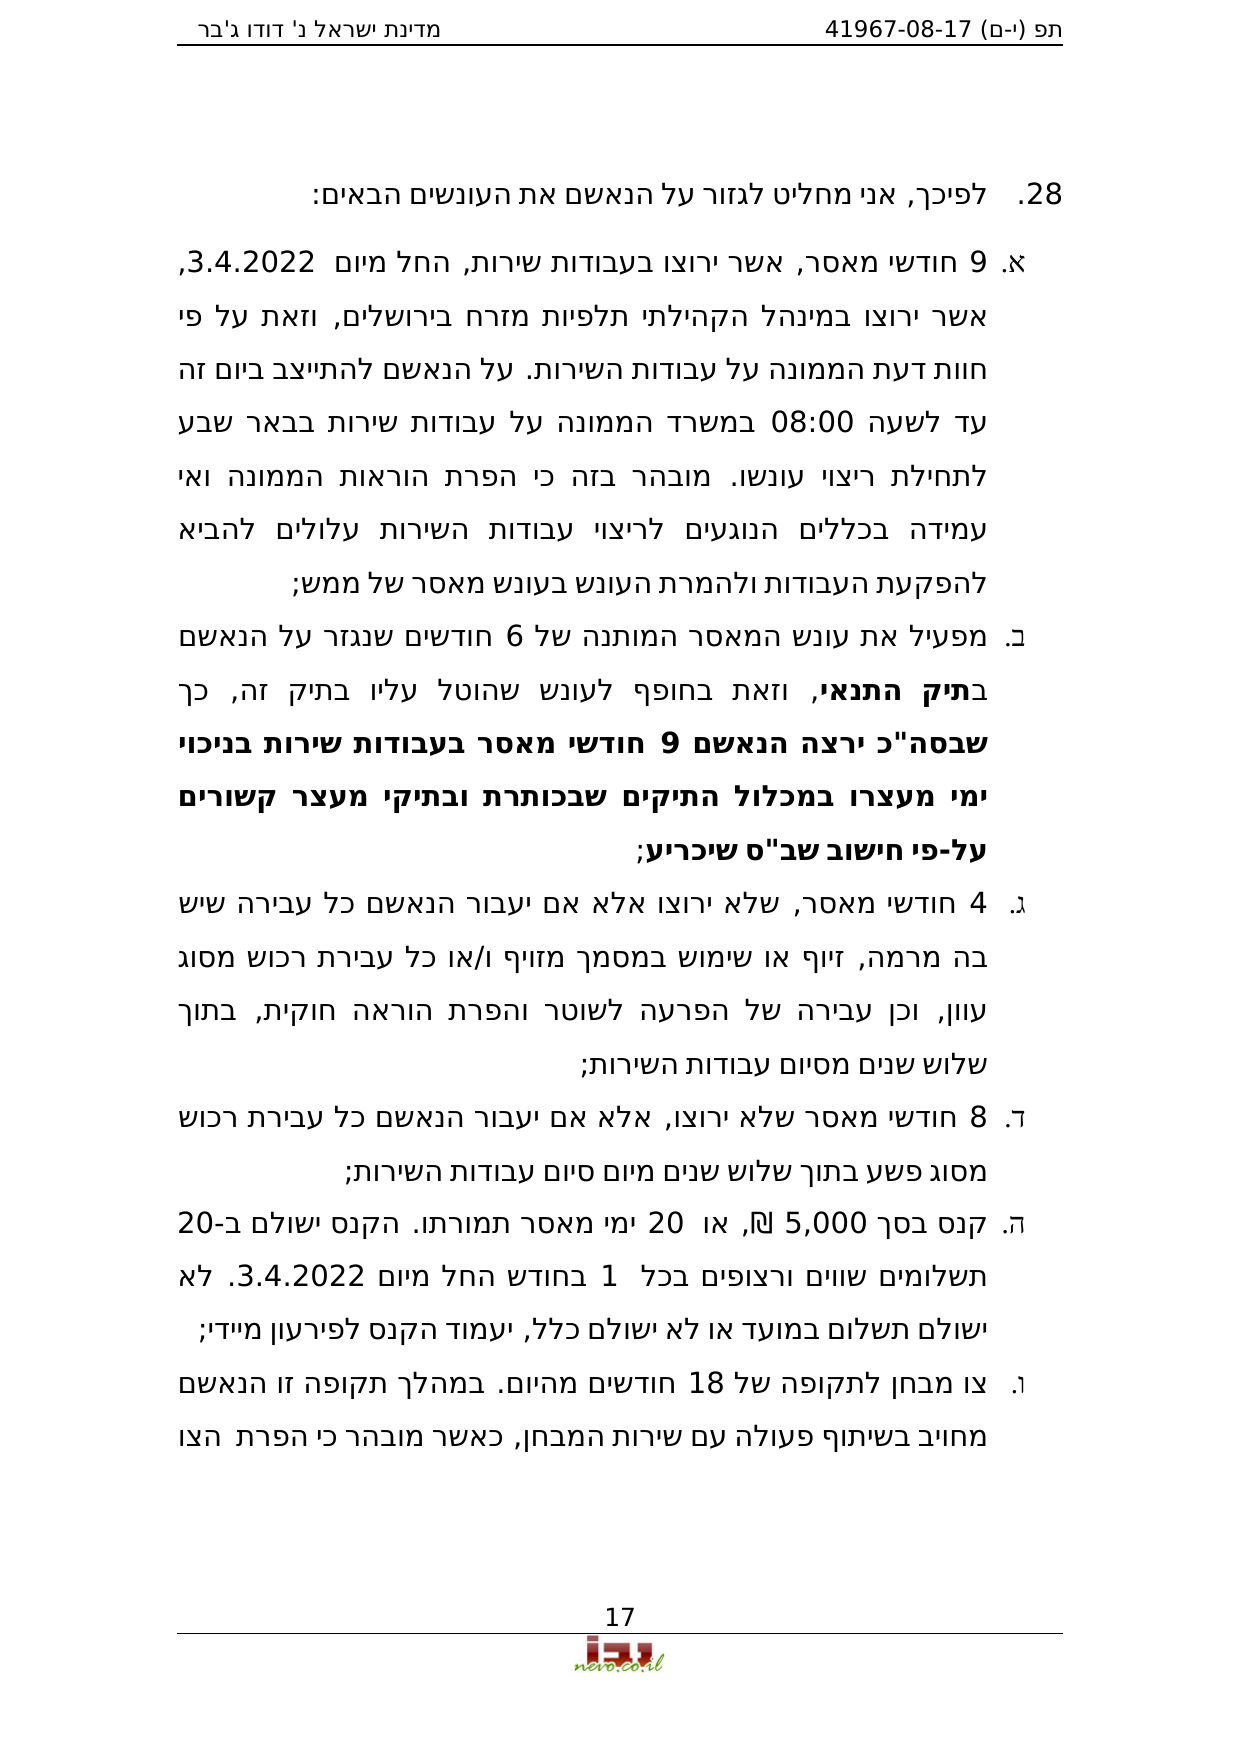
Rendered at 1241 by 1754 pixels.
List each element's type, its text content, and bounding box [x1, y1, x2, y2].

list לפיכך, אני מחליט לגזור על הנאשם את העונשים הבאים: [177, 177, 1063, 211]
list 9 חודשי מאסר, אשר ירוצו בעבודות שירות, החל מיום 3.4.2022, אשר ירוצו במינהל הקהילתי תלפיות מזרח בירושלים, וזאת על פי חוות דעת הממונה על עבודות השירות. על הנאשם להתייצב ביום זה עד לשעה 08:00 במשרד הממונה על עבודות שירות בבאר שבע לתחילת ריצוי עונשו. מובהר בזה כי הפרת הוראות הממונה ואי עמידה בכללים הנוגעים לריצוי עבודות השירות עלולים להביא להפקעת העבודות ולהמרת העונש בעונש מאסר של ממש; [177, 246, 1026, 600]
picture [574, 1635, 666, 1673]
list מפעיל את עונש המאסר המותנה של 6 חודשים שנגזר על הנאשם בתיק התנאי, וזאת בחופף לעונש שהוטל עליו בתיק זה, כך שבסה"כ ירצה הנאשם 9 חודשי מאסר בעבודות שירות בניכוי ימי מעצרו במכלול התיקים שבכותרת ובתיקי מעצר קשורים על-פי חישוב שב"ס שיכריע; [177, 618, 1026, 868]
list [177, 1365, 1026, 1454]
list 8 חודשי מאסר שלא ירוצו, אלא אם יעבור הנאשם כל עבירת רכוש מסוג פשע בתוך שלוש שנים מיום סיום עבודות השירות; [177, 1099, 1026, 1188]
list קנס בסך 5,000 ₪, או 20 ימי מאסר תמורתו. הקנס ישולם ב-20 תשלומים שווים ורצופים בכל 1 בחודש החל מיום 3.4.2022. לא ישולם תשלום במועד או לא ישולם כלל, יעמוד הקנס לפירעון מיידי; [177, 1206, 1026, 1347]
list 4 חודשי מאסר, שלא ירוצו אלא אם יעבור הנאשם כל עבירה שיש בה מרמה, זיוף או שימוש במסמך מזויף ו/או כל עבירת רכוש מסוג עוון, וכן עבירה של הפרעה לשוטר והפרת הוראה חוקית, בתוך שלוש שנים מסיום עבודות השירות; [177, 885, 1026, 1081]
